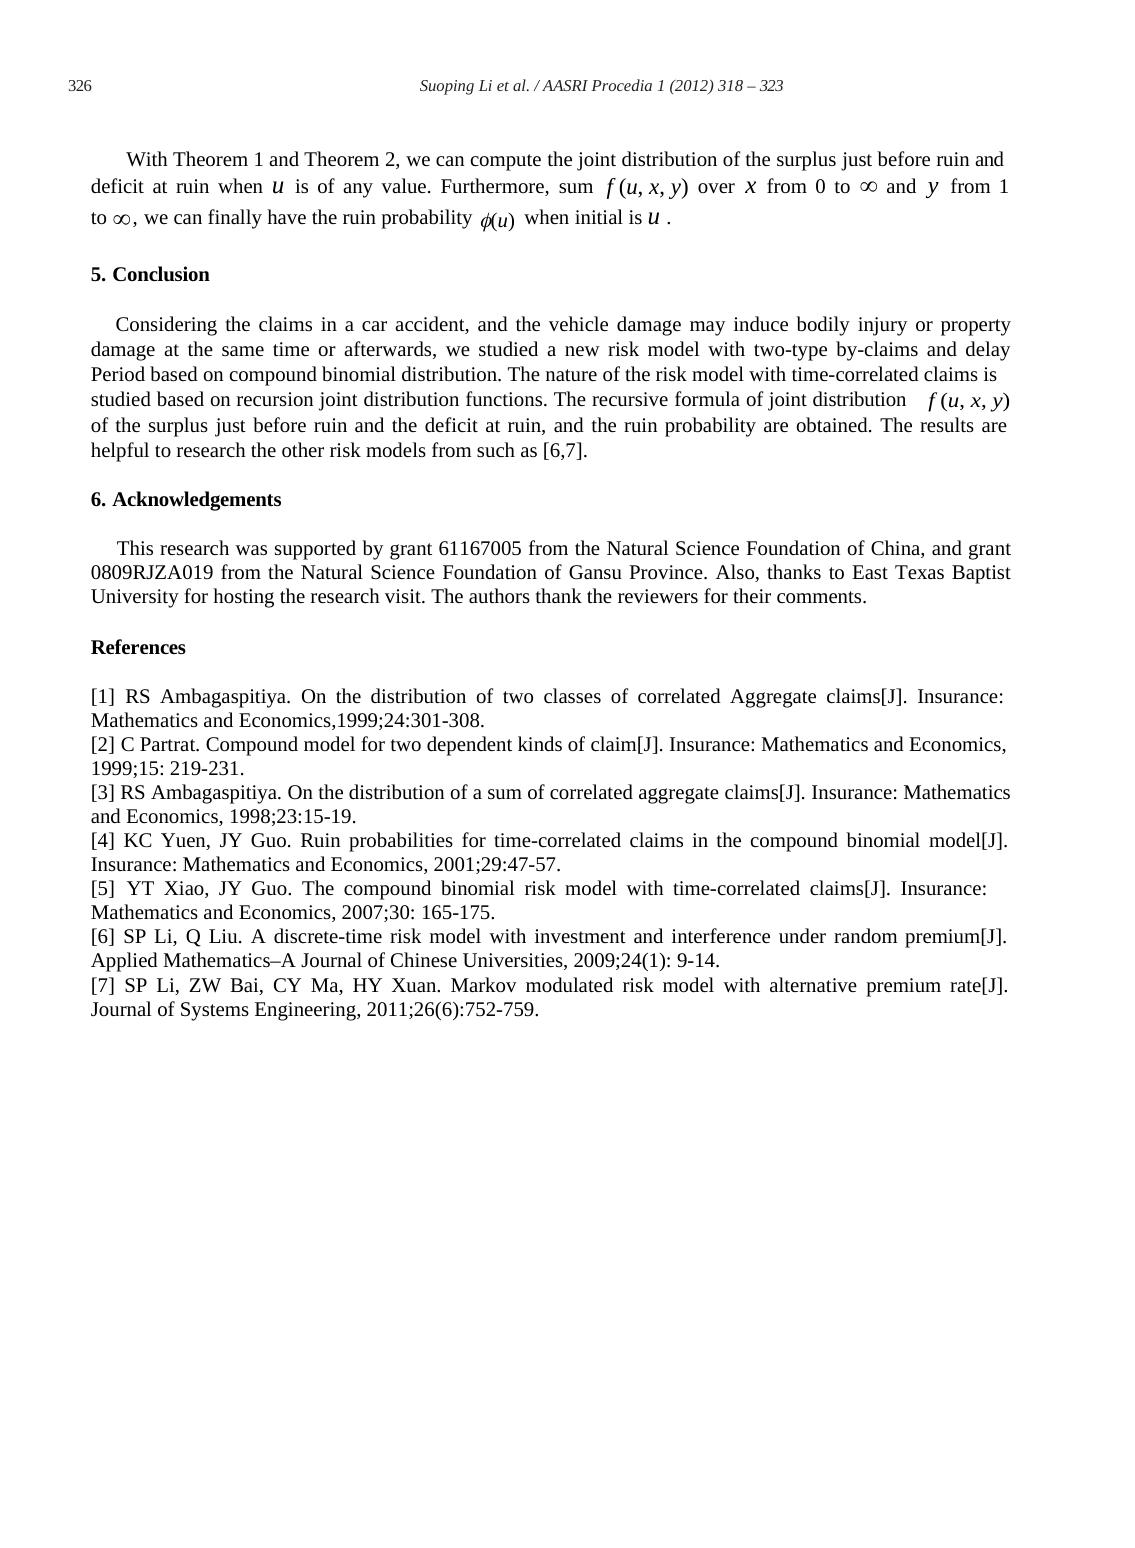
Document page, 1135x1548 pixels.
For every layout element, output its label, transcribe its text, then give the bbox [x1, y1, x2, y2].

text to , we can finally have the ruin probability (u) when initial is u . [91, 201, 1030, 232]
text This research was supported by grant 61167005 from the Natural Science Foundation of China, and grant 0809RJZA019 from the Natural Science Foundation of Gansu Province. Also, thanks to East Texas Baptist University for hosting the research visit. The authors thank the reviewers for their comments. [91, 536, 1013, 608]
list RS Ambagaspitiya. On the distribution of a sum of correlated aggregate claims[J]. Insurance: Mathematics and Economics, 1998;23:15-19. [91, 780, 1013, 828]
subtitle References [91, 634, 1030, 659]
list KC Yuen, JY Guo. Ruin probabilities for time-correlated claims in the compound binomial model[J]. Insurance: Mathematics and Economics, 2001;29:47-57. [91, 828, 1013, 876]
subtitle Conclusion [91, 262, 1030, 286]
list RS Ambagaspitiya. On the distribution of two classes of correlated Aggregate claims[J]. Insurance: Mathematics and Economics,1999;24:301-308. [91, 683, 1012, 732]
text Considering the claims in a car accident, and the vehicle damage may induce bodily injury or property damage at the same time or afterwards, we studied a new risk model with two-type by-claims and delay Period based on compound binomial distribution. The nature of the risk model with time-correlated claims is [91, 312, 1013, 386]
text f (u, x, y) [928, 389, 1030, 413]
list SP Li, Q Liu. A discrete-time risk model with investment and interference under random premium[J]. Applied Mathematics–A Journal of Chinese Universities, 2009;24(1): 9-14. [91, 924, 1012, 972]
text deficit at ruin when u is of any value. Furthermore, sum f (u, x, y) over x from 0 to  and y from 1 [91, 171, 1030, 201]
list C Partrat. Compound model for two dependent kinds of claim[J]. Insurance: Mathematics and Economics, 1999;15: 219-231. [91, 732, 1012, 780]
text studied based on recursion joint distribution functions. The recursive formula of joint distribution [91, 386, 915, 411]
text With Theorem 1 and Theorem 2, we can compute the joint distribution of the surplus just before ruin and [126, 151, 1030, 171]
list YT Xiao, JY Guo. The compound binomial risk model with time-correlated claims[J]. Insurance: Mathematics and Economics, 2007;30: 165-175. [91, 876, 1012, 924]
subtitle Acknowledgements [91, 487, 1030, 511]
text of the surplus just before ruin and the deficit at ruin, and the ruin probability are obtained. The results are helpful to research the other risk models from such as [6,7]. [91, 413, 1030, 462]
list SP Li, ZW Bai, CY Ma, HY Xuan. Markov modulated risk model with alternative premium rate[J]. Journal of Systems Engineering, 2011;26(6):752-759. [91, 972, 1013, 1021]
